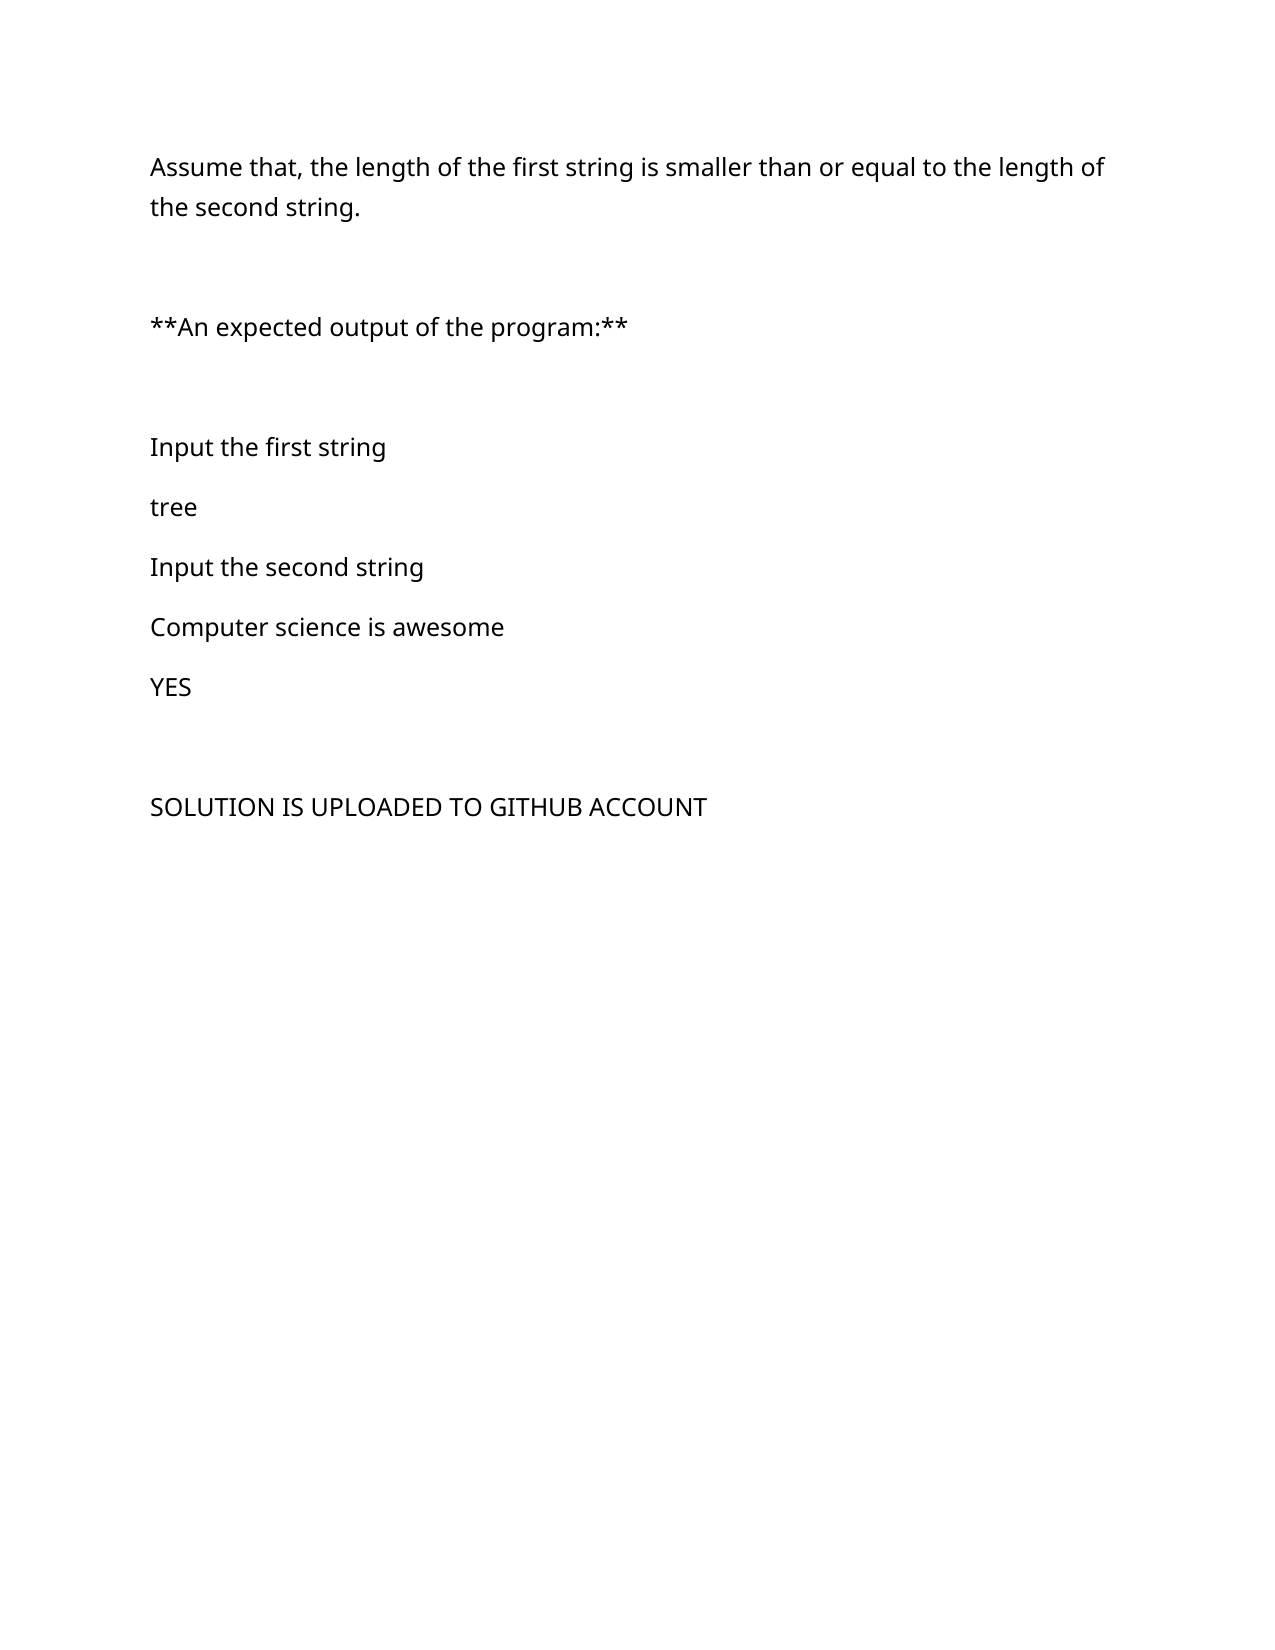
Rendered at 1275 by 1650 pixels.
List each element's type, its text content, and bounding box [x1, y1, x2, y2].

text Assume that, the length of the first string is smaller than or equal to the length of the second string. [150, 150, 1125, 223]
text **An expected output of the program:** [150, 309, 1125, 343]
text Input the second string [150, 549, 1125, 583]
text YES [150, 669, 1125, 703]
text Computer science is awesome [150, 609, 1125, 643]
text tree [150, 489, 1125, 523]
text Input the first string [150, 429, 1125, 463]
text SOLUTION IS UPLOADED TO GITHUB ACCOUNT [150, 789, 1125, 823]
